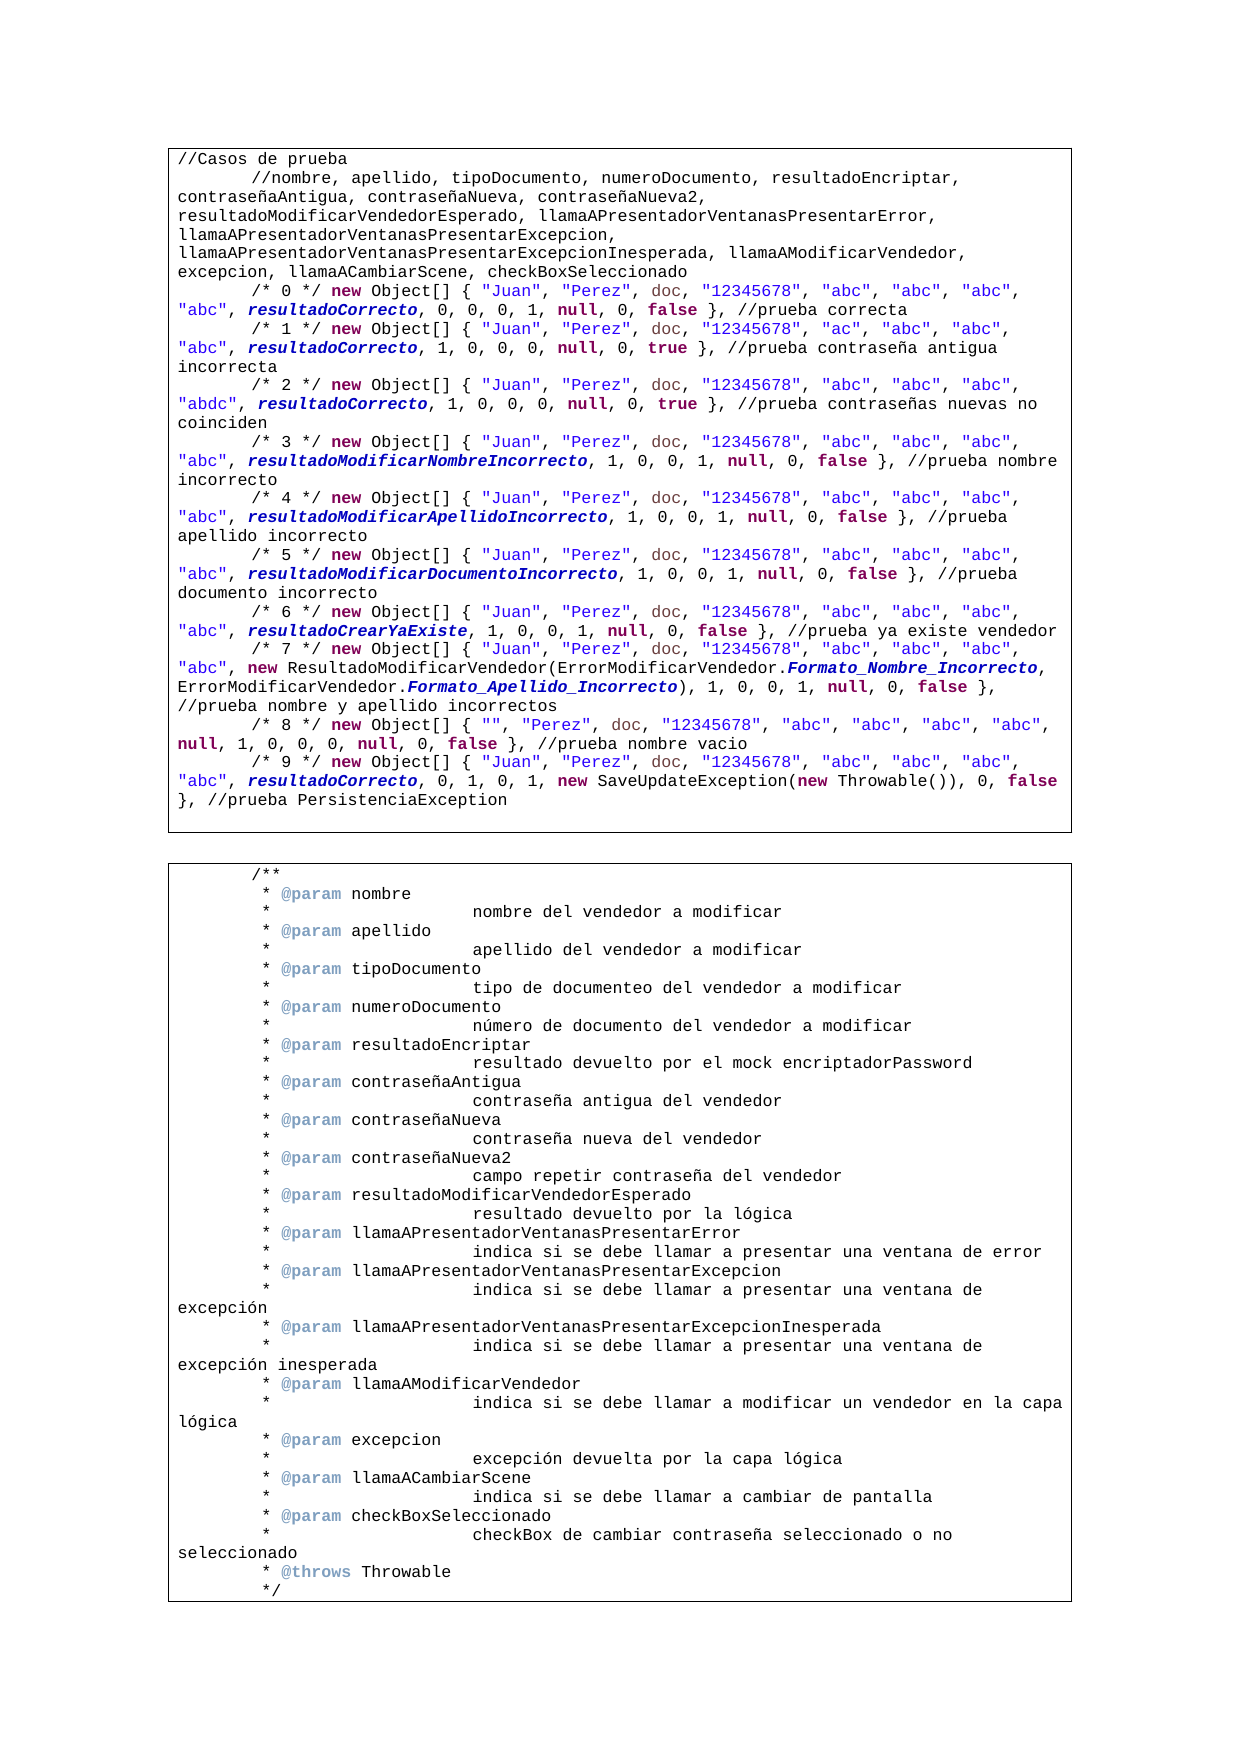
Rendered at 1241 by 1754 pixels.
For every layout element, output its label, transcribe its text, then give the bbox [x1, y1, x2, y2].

text //Casos de prueba [169, 149, 1071, 169]
text * indica si se debe llamar a modificar un vendedor en la capa lógica [177, 1394, 1063, 1432]
text * @param llamaAPresentadorVentanasPresentarError [177, 1224, 1063, 1243]
text * apellido del vendedor a modificar [177, 942, 1063, 961]
text /* 1 */ new Object[] { "Juan", "Perez", doc, "12345678", "ac", "abc", "abc", "abc", resultadoCorrecto, 1, 0, 0, 0, null, 0, true }, //prueba contraseña antigua incorrecta [177, 320, 1063, 377]
text /* 9 */ new Object[] { "Juan", "Perez", doc, "12345678", "abc", "abc", "abc", "abc", resultadoCorrecto, 0, 1, 0, 1, new SaveUpdateException(new Throwable()), 0, false }, //prueba PersistenciaException [177, 754, 1063, 811]
text * indica si se debe llamar a presentar una ventana de error [177, 1243, 1063, 1262]
text * indica si se debe llamar a presentar una ventana de excepción [177, 1281, 1063, 1319]
text * checkBox de cambiar contraseña seleccionado o no seleccionado [177, 1526, 1063, 1564]
text * contraseña antigua del vendedor [177, 1093, 1063, 1111]
text /* 0 */ new Object[] { "Juan", "Perez", doc, "12345678", "abc", "abc", "abc", "abc", resultadoCorrecto, 0, 0, 0, 1, null, 0, false }, //prueba correcta [177, 283, 1063, 320]
text /* 4 */ new Object[] { "Juan", "Perez", doc, "12345678", "abc", "abc", "abc", "abc", resultadoModificarApellidoIncorrecto, 1, 0, 0, 1, null, 0, false }, //prueba apellido incorrecto [177, 490, 1063, 547]
text */ [177, 1583, 1063, 1601]
text * @throws Throwable [177, 1564, 1063, 1583]
text * @param apellido [177, 923, 1063, 942]
text * @param tipoDocumento [177, 961, 1063, 979]
text * campo repetir contraseña del vendedor [177, 1168, 1063, 1187]
text * @param llamaAModificarVendedor [177, 1375, 1063, 1394]
text /* 3 */ new Object[] { "Juan", "Perez", doc, "12345678", "abc", "abc", "abc", "abc", resultadoModificarNombreIncorrecto, 1, 0, 0, 1, null, 0, false }, //prueba nombre incorrecto [177, 433, 1063, 490]
text * @param llamaACambiarScene [177, 1470, 1063, 1488]
text * @param contraseñaNueva [177, 1111, 1063, 1130]
text * indica si se debe llamar a presentar una ventana de excepción inesperada [177, 1338, 1063, 1375]
text * @param contraseñaAntigua [177, 1074, 1063, 1093]
text /* 8 */ new Object[] { "", "Perez", doc, "12345678", "abc", "abc", "abc", "abc", null, 1, 0, 0, 0, null, 0, false }, //prueba nombre vacio [177, 716, 1063, 754]
text * número de documento del vendedor a modificar [177, 1017, 1063, 1036]
text * excepción devuelta por la capa lógica [177, 1451, 1063, 1470]
text /* 7 */ new Object[] { "Juan", "Perez", doc, "12345678", "abc", "abc", "abc", "abc", new ResultadoModificarVendedor(ErrorModificarVendedor.Formato_Nombre_Incorrecto, ErrorModificarVendedor.Formato_Apellido_Incorrecto), 1, 0, 0, 1, null, 0, false }, //prueba nombre y apellido incorrectos [177, 641, 1063, 716]
text * @param llamaAPresentadorVentanasPresentarExcepcionInesperada [177, 1319, 1063, 1338]
text * nombre del vendedor a modificar [177, 904, 1063, 923]
text /* 6 */ new Object[] { "Juan", "Perez", doc, "12345678", "abc", "abc", "abc", "abc", resultadoCrearYaExiste, 1, 0, 0, 1, null, 0, false }, //prueba ya existe vendedor [177, 603, 1063, 641]
text * resultado devuelto por la lógica [177, 1206, 1063, 1224]
text * contraseña nueva del vendedor [177, 1130, 1063, 1149]
text //nombre, apellido, tipoDocumento, numeroDocumento, resultadoEncriptar, contraseñaAntigua, contraseñaNueva, contraseñaNueva2, resultadoModificarVendedorEsperado, llamaAPresentadorVentanasPresentarError, llamaAPresentadorVentanasPresentarExcepcion, llamaAPresentadorVentanasPresentarExcepcionInesperada, llamaAModificarVendedor, excepcion, llamaACambiarScene, checkBoxSeleccionado [177, 169, 1063, 283]
text * @param resultadoEncriptar [177, 1036, 1063, 1055]
text * resultado devuelto por el mock encriptadorPassword [177, 1055, 1063, 1074]
text * @param excepcion [177, 1432, 1063, 1451]
text * @param numeroDocumento [177, 998, 1063, 1017]
text /* 2 */ new Object[] { "Juan", "Perez", doc, "12345678", "abc", "abc", "abc", "abdc", resultadoCorrecto, 1, 0, 0, 0, null, 0, true }, //prueba contraseñas nuevas no coinciden [177, 377, 1063, 433]
text /** [169, 864, 1071, 885]
text * @param contraseñaNueva2 [177, 1149, 1063, 1168]
text * @param nombre [177, 885, 1063, 904]
text * @param resultadoModificarVendedorEsperado [177, 1187, 1063, 1206]
text * @param checkBoxSeleccionado [177, 1507, 1063, 1526]
text * tipo de documenteo del vendedor a modificar [177, 979, 1063, 998]
text * @param llamaAPresentadorVentanasPresentarExcepcion [177, 1262, 1063, 1281]
text /* 5 */ new Object[] { "Juan", "Perez", doc, "12345678", "abc", "abc", "abc", "abc", resultadoModificarDocumentoIncorrecto, 1, 0, 0, 1, null, 0, false }, //prueba documento incorrecto [177, 547, 1063, 603]
text * indica si se debe llamar a cambiar de pantalla [177, 1488, 1063, 1507]
